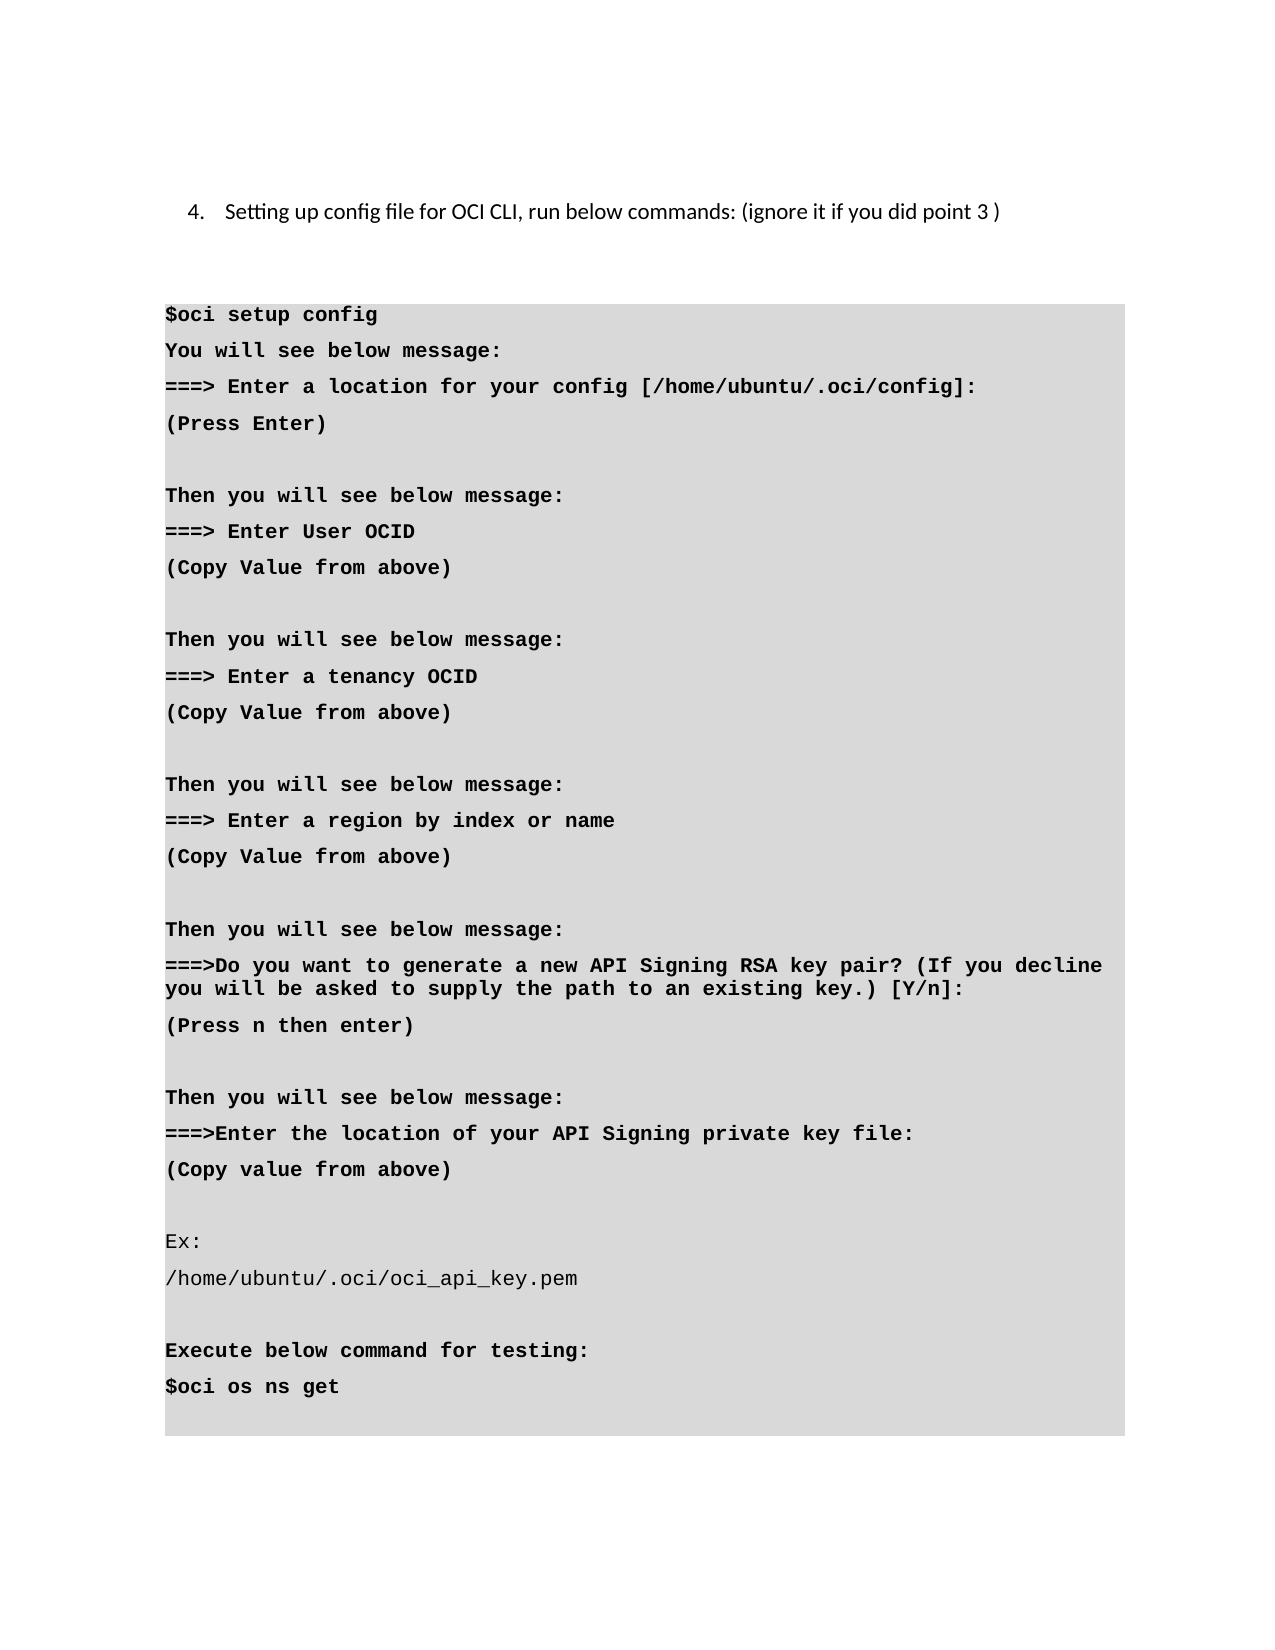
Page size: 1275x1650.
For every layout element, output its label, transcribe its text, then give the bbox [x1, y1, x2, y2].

text Then you will see below message: [165, 1087, 1125, 1111]
text Then you will see below message: [165, 629, 1125, 653]
text (Copy Value from above) [165, 557, 1125, 581]
text Ex: [165, 1231, 1125, 1255]
text $oci os ns get [165, 1376, 1125, 1400]
text (Copy Value from above) [165, 702, 1125, 725]
text Then you will see below message: [165, 485, 1125, 508]
text $oci setup config [165, 304, 1125, 328]
text (Copy Value from above) [165, 846, 1125, 870]
text (Copy value from above) [165, 1159, 1125, 1183]
text You will see below message: [165, 340, 1125, 364]
text Execute below command for testing: [165, 1340, 1125, 1363]
text ===> Enter a location for your config [/home/ubuntu/.oci/config]: [165, 376, 1125, 400]
text /home/ubuntu/.oci/oci_api_key.pem [165, 1268, 1125, 1291]
text Then you will see below message: [165, 774, 1125, 798]
text ===>Enter the location of your API Signing private key file: [165, 1123, 1125, 1147]
text (Press n then enter) [165, 1014, 1125, 1038]
text ===> Enter User OCID [165, 521, 1125, 545]
list Setting up config file for OCI CLI, run below commands: (ignore it if you did point 3 ) [187, 197, 1125, 225]
text ===> Enter a region by index or name [165, 810, 1125, 834]
text ===> Enter a tenancy OCID [165, 666, 1125, 689]
text (Press Enter) [165, 413, 1125, 436]
text Then you will see below message: [165, 919, 1125, 942]
text ===>Do you want to generate a new API Signing RSA key pair? (If you decline you will be asked to supply the path to an existing key.) [Y/n]: [165, 955, 1125, 1002]
